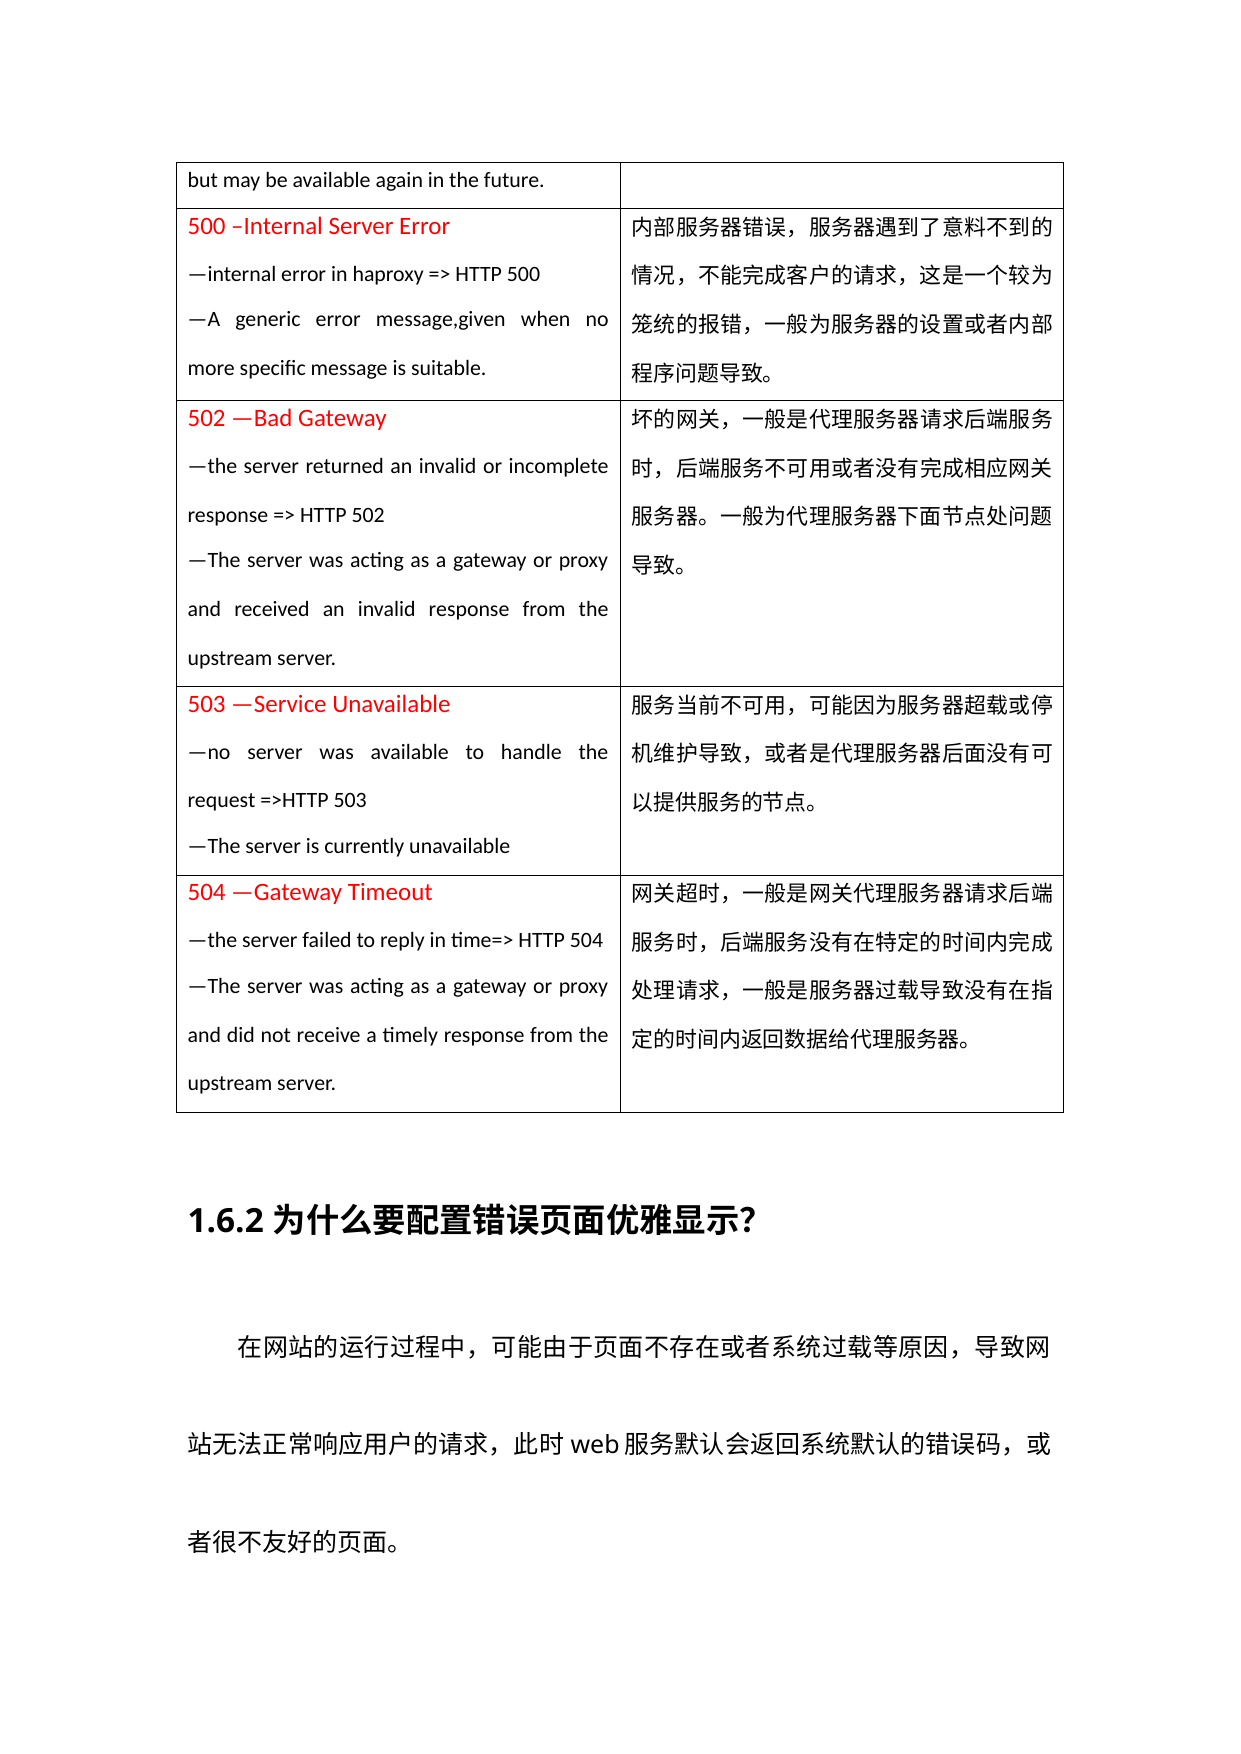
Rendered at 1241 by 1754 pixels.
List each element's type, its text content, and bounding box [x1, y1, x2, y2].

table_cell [177, 163, 620, 208]
table_cell 服务当前不可用，可能因为服务器超载或停机维护导致，或者是代理服务器后面没有可以提供服务的节点。 [621, 687, 1063, 874]
table_cell 502 —Bad Gateway —the server returned an invalid or incomplete response => HTTP 502 —The server was acting as a gateway or proxy and received an invalid response from the upstream server. [177, 401, 620, 686]
table_cell 内部服务器错误，服务器遇到了意料不到的情况，不能完成客户的请求，这是一个较为笼统的报错，一般为服务器的设置或者内部程序问题导致。 [621, 209, 1063, 400]
subtitle 1.6.2 为什么要配置错误页面优雅显示？ [187, 1186, 1053, 1251]
table_cell 503 —Service Unavailable —no server was available to handle the request =>HTTP 503 —The server is currently unavailable [177, 687, 620, 874]
text 在网站的运行过程中，可能由于页面不存在或者系统过载等原因，导致网站无法正常响应用户的请求，此时web服务默认会返回系统默认的错误码，或者很不友好的页面。 [187, 1313, 1053, 1573]
table_cell 500 –Internal Server Error —internal error in haproxy => HTTP 500 —A generic error message,given when no more specific message is suitable. [177, 209, 620, 400]
table_cell 网关超时，一般是网关代理服务器请求后端服务时，后端服务没有在特定的时间内完成处理请求，一般是服务器过载导致没有在指定的时间内返回数据给代理服务器。 [621, 876, 1063, 1112]
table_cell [621, 163, 1063, 208]
table_cell 504 —Gateway Timeout —the server failed to reply in time=> HTTP 504 —The server was acting as a gateway or proxy and did not receive a timely response from the upstream server. [177, 876, 620, 1112]
table_cell 坏的网关，一般是代理服务器请求后端服务时，后端服务不可用或者没有完成相应网关服务器。一般为代理服务器下面节点处问题导致。 [621, 401, 1063, 686]
